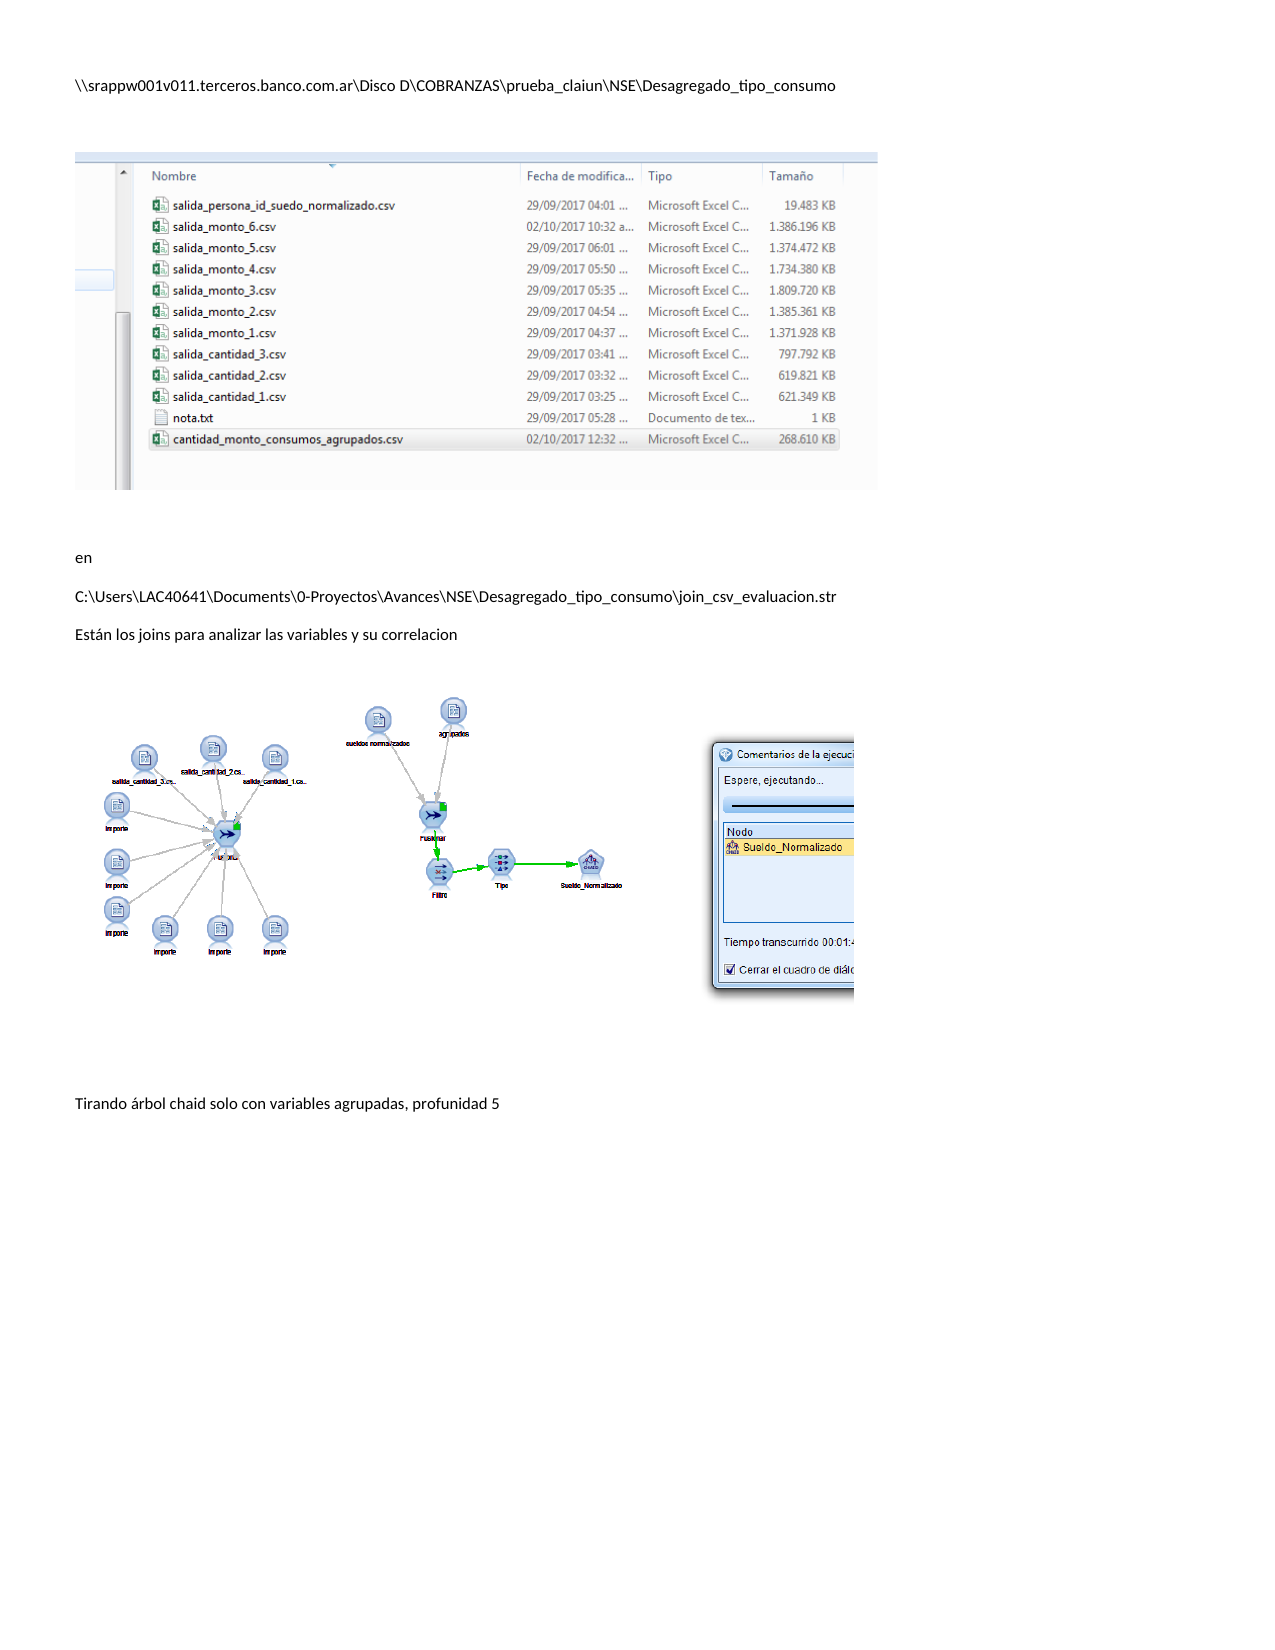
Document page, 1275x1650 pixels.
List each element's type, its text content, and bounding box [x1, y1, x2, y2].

text Tirando árbol chaid solo con variables agrupadas, profunidad 5 [75, 1093, 1200, 1113]
text en [75, 547, 1200, 568]
text \\srappw001v011.terceros.banco.com.ar\Disco D\COBRANZAS\prueba_claiun\NSE\Desagregado_tipo_consumo [75, 75, 1200, 95]
picture [75, 152, 878, 490]
text Están los joins para analizar las variables y su correlacion [75, 624, 1200, 645]
text C:\Users\LAC40641\Documents\0-Proyectos\Avances\NSE\Desagregado_tipo_consumo\join_csv_evaluacion.str [75, 586, 1200, 606]
picture [75, 662, 854, 1036]
